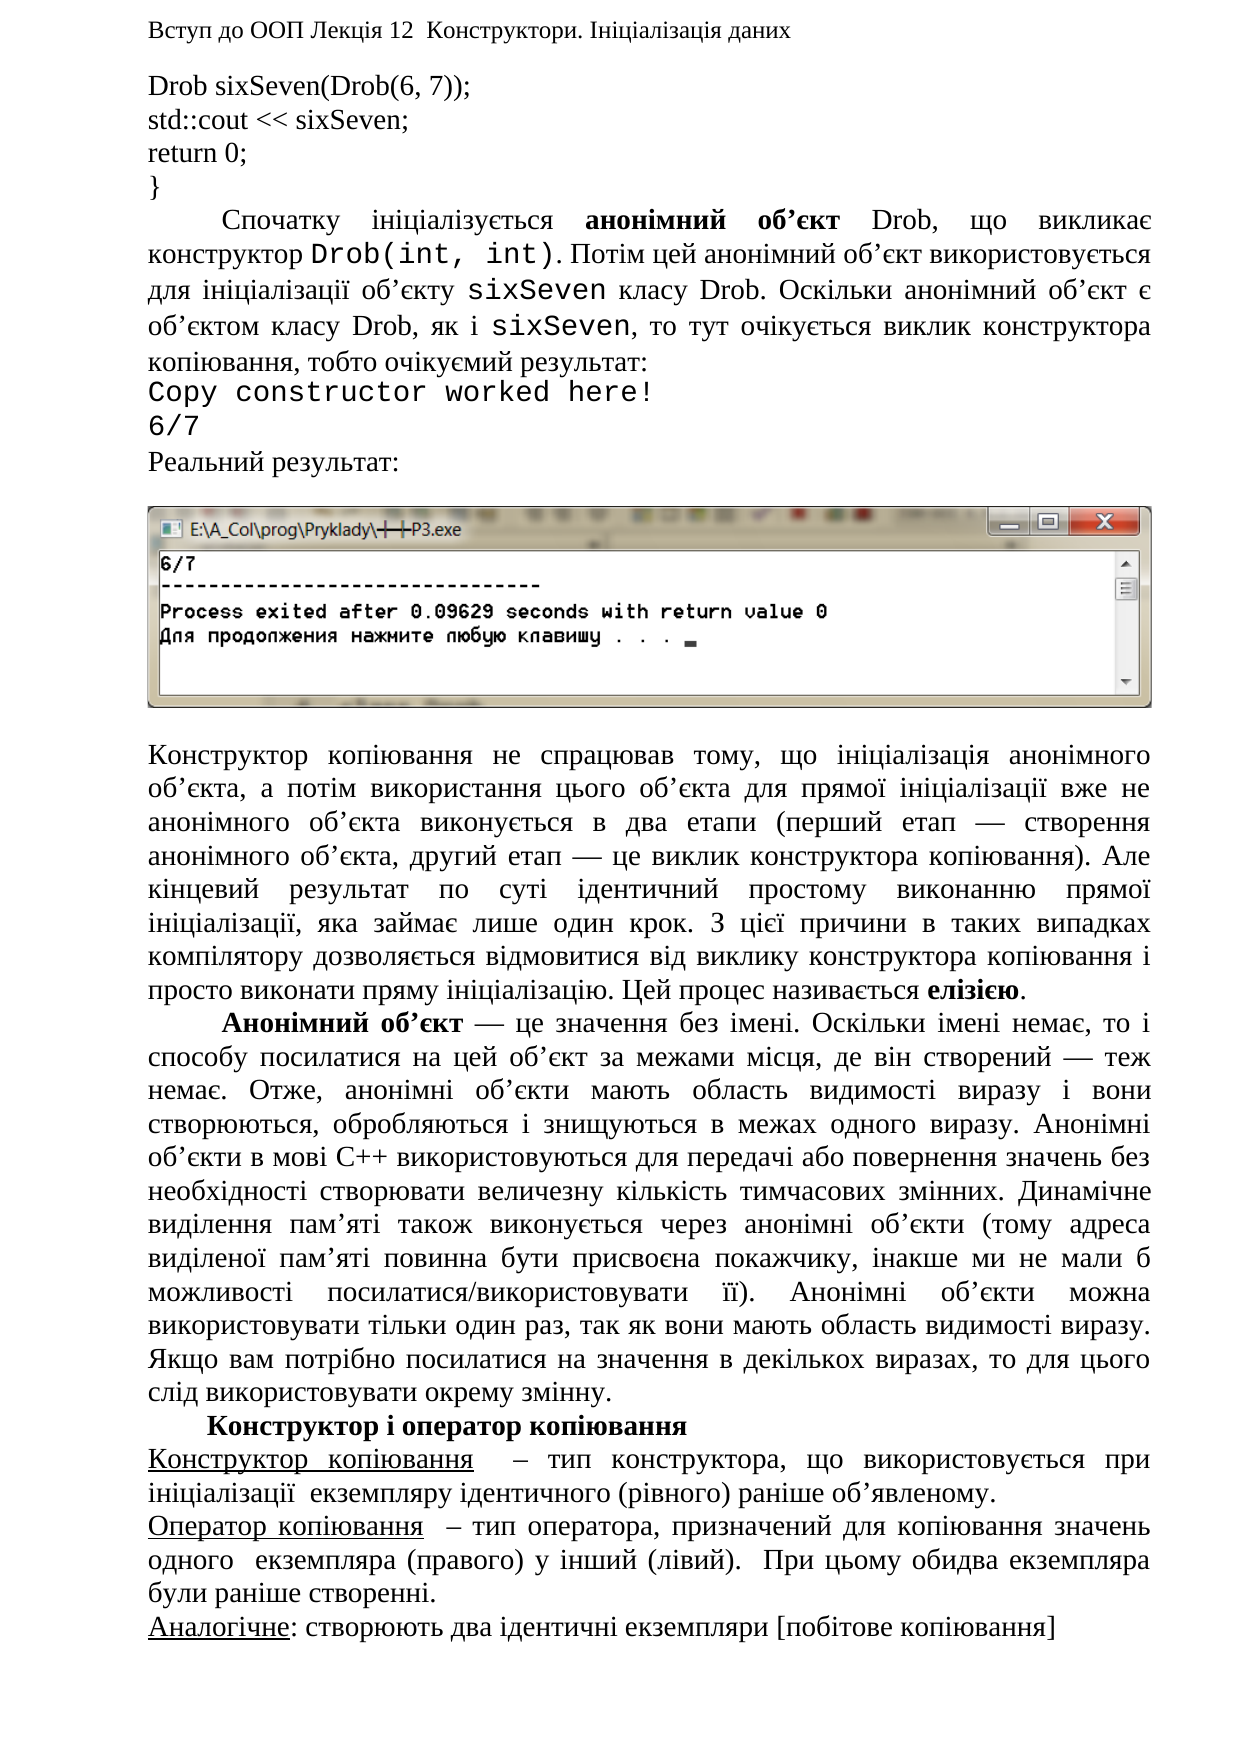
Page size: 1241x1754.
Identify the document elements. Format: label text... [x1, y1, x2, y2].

text Анонімний об’єкт — це значення без імені. Оскільки імені немає, то і способу посилатися на цей об’єкт за межами місця, де він створений — теж немає. Отже, анонімні об’єкти мають область видимості виразу і вони створюються, обробляються і знищуються в межах одного виразу. Анонімні об’єкти в мові C++ використовуються для передачі або повернення значень без необхідності створювати величезну кількість тимчасових змінних. Динамічне виділення пам’яті також виконується через анонімні об’єкти (тому адреса виділеної пам’яті повинна бути присвоєна покажчику, інакше ми не мали б можливості посилатися/використовувати її). Анонімні об’єкти можна використовувати тільки один раз, так як вони мають область видимості виразу. Якщо вам потрібно посилатися на значення в декількох виразах, то для цього слід використовувати окрему змінну. [148, 1005, 1152, 1408]
text return 0; [148, 135, 1152, 169]
text 6/7 [148, 411, 1152, 444]
text Конструктор і оператор копіювання [148, 1408, 1152, 1441]
picture [147, 506, 1152, 708]
text Реальний результат: [148, 444, 1152, 477]
text Аналогічне: створюють два ідентичні екземпляри [побітове копіювання] [148, 1609, 1152, 1643]
text Drob sixSeven(Drob(6, 7)); [148, 68, 1152, 102]
text Спочатку ініціалізується анонімний об’єкт Drob, що викликає конструктор Drob(int, int). Потім цей анонімний об’єкт використовується для ініціалізації об’єкту sixSeven класу Drob. Оскільки анонімний об’єкт є об’єктом класу Drob, як і sixSeven, то тут очікується виклик конструктора копіювання, тобто очікуємий результат: [148, 202, 1152, 378]
text } [148, 169, 1152, 202]
text Copy constructor worked here! [148, 378, 1152, 411]
text Оператор копіювання – тип оператора, призначений для копіювання значень одного екземпляра (правого) у інший (лівий). При цьому обидва екземпляра були раніше створенні. [148, 1508, 1152, 1609]
text Конструктор копіювання – тип конструктора, що використовується при ініціалізації екземпляру ідентичного (рівного) раніше об’явленому. [148, 1441, 1152, 1508]
text Конструктор копіювання не спрацював тому, що ініціалізація анонімного об’єкта, а потім використання цього об’єкта для прямої ініціалізації вже не анонімного об’єкта виконується в два етапи (перший етап — створення анонімного об’єкта, другий етап — це виклик конструктора копіювання). Але кінцевий результат по суті ідентичний простому виконанню прямої ініціалізації, яка займає лише один крок. З цієї причини в таких випадках компілятору дозволяється відмовитися від виклику конструктора копіювання і просто виконати пряму ініціалізацію. Цей процес називається елізією. [148, 737, 1152, 1005]
text std::cout << sixSeven; [148, 102, 1152, 135]
